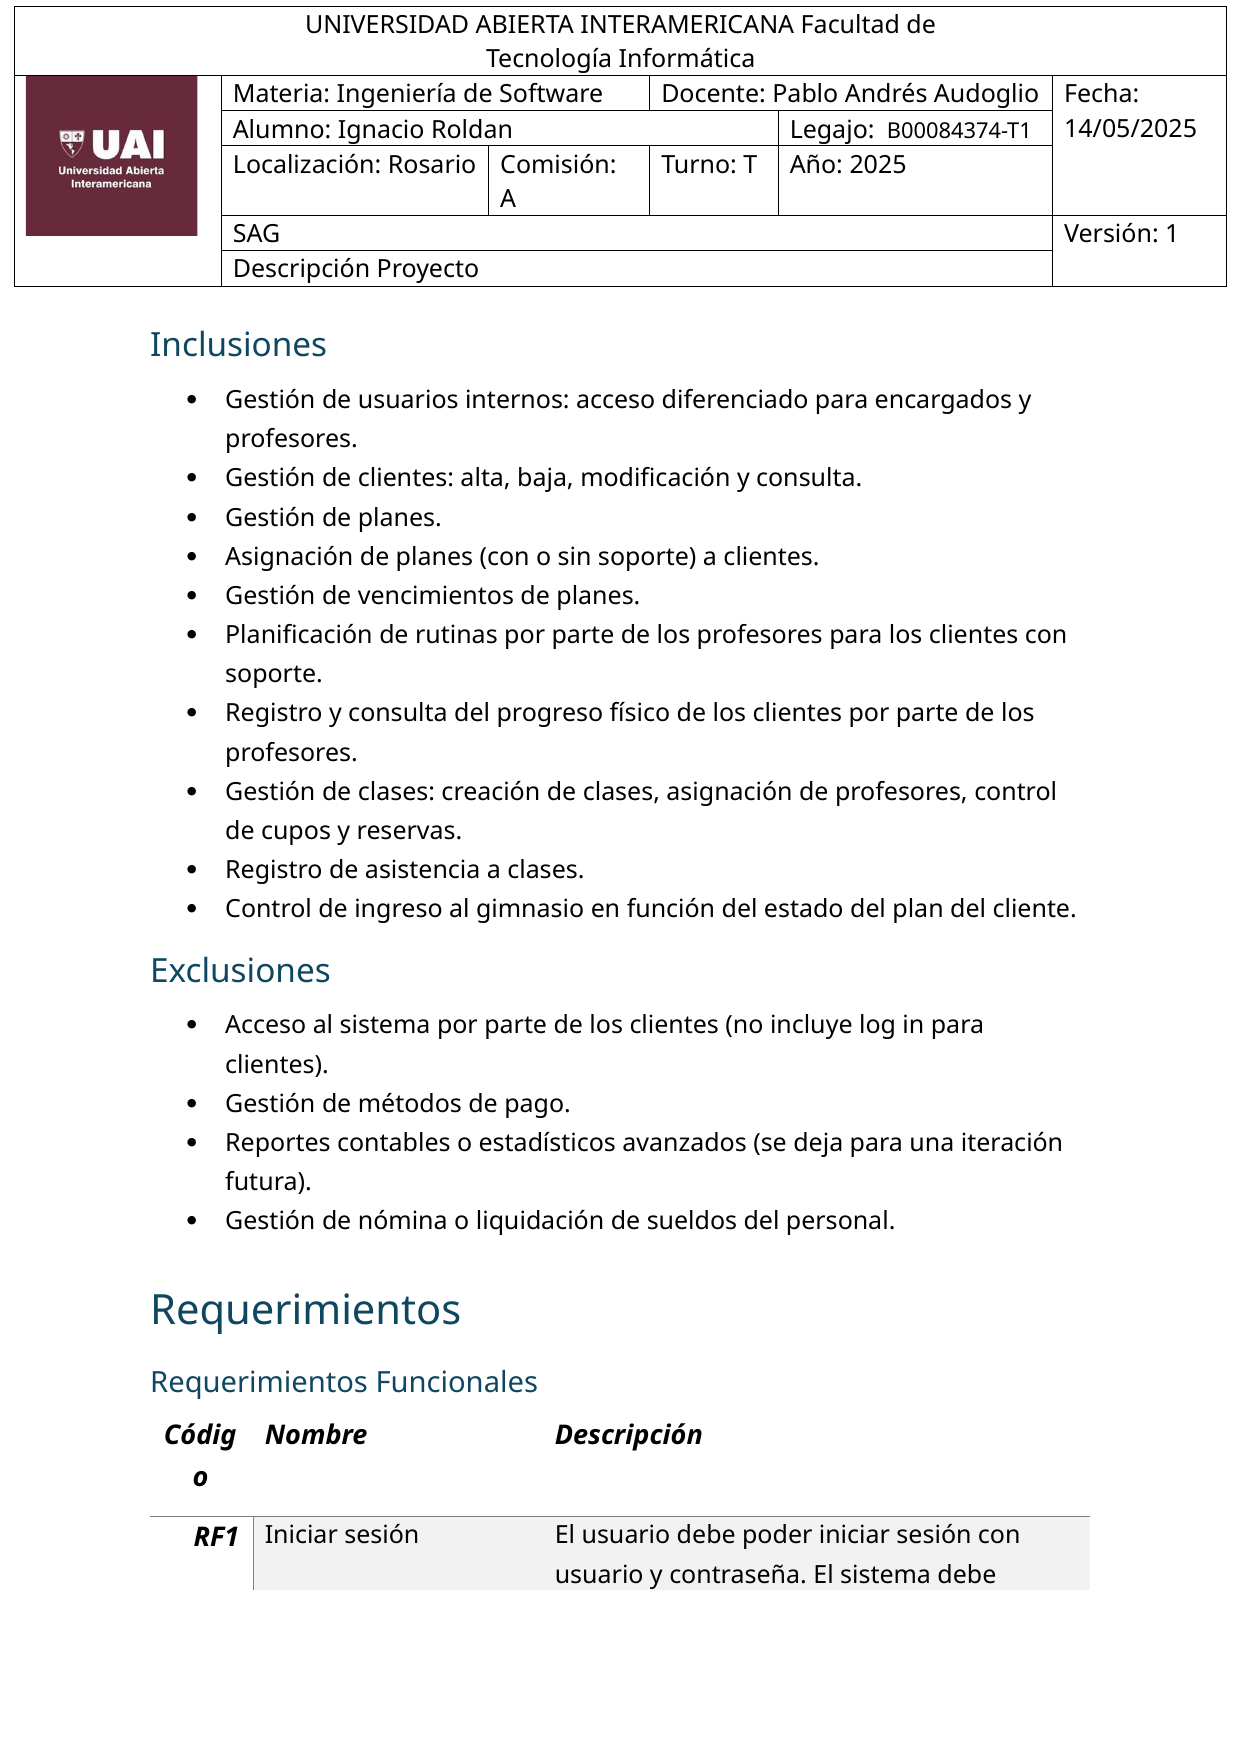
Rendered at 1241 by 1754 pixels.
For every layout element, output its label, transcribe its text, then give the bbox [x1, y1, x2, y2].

list Acceso al sistema por parte de los clientes (no incluye log in para clientes). [187, 1007, 1090, 1080]
table_cell RF1 [150, 1517, 253, 1590]
list Gestión de métodos de pago. [187, 1086, 1090, 1119]
list Gestión de clientes: alta, baja, modificación y consulta. [187, 460, 1090, 494]
list Gestión de vencimientos de planes. [187, 577, 1090, 612]
list Reportes contables o estadísticos avanzados (se deja para una iteración futura). [187, 1125, 1090, 1198]
table_header Descripción [543, 1416, 1090, 1516]
table_header Código [150, 1416, 253, 1516]
list Gestión de usuarios internos: acceso diferenciado para encargados y profesores. [187, 382, 1090, 455]
picture [25, 76, 198, 236]
list Gestión de clases: creación de clases, asignación de profesores, control de cupos y reservas. [187, 773, 1090, 847]
list Planificación de rutinas por parte de los profesores para los clientes con soporte. [187, 617, 1090, 690]
list Control de ingreso al gimnasio en función del estado del plan del cliente. [187, 891, 1090, 925]
table_cell Iniciar sesión [254, 1517, 543, 1590]
subtitle Requerimientos [150, 1280, 1090, 1336]
subtitle Exclusiones [150, 947, 1090, 992]
list Registro de asistencia a clases. [187, 852, 1090, 886]
list Gestión de planes. [187, 499, 1090, 533]
list Registro y consulta del progreso físico de los clientes por parte de los profesores. [187, 695, 1090, 768]
list Asignación de planes (con o sin soporte) a clientes. [187, 538, 1090, 572]
table_header Nombre [253, 1416, 543, 1516]
subtitle Inclusiones [150, 321, 1090, 367]
list Gestión de nómina o liquidación de sueldos del personal. [187, 1203, 1090, 1237]
subtitle Requerimientos Funcionales [150, 1362, 1090, 1401]
